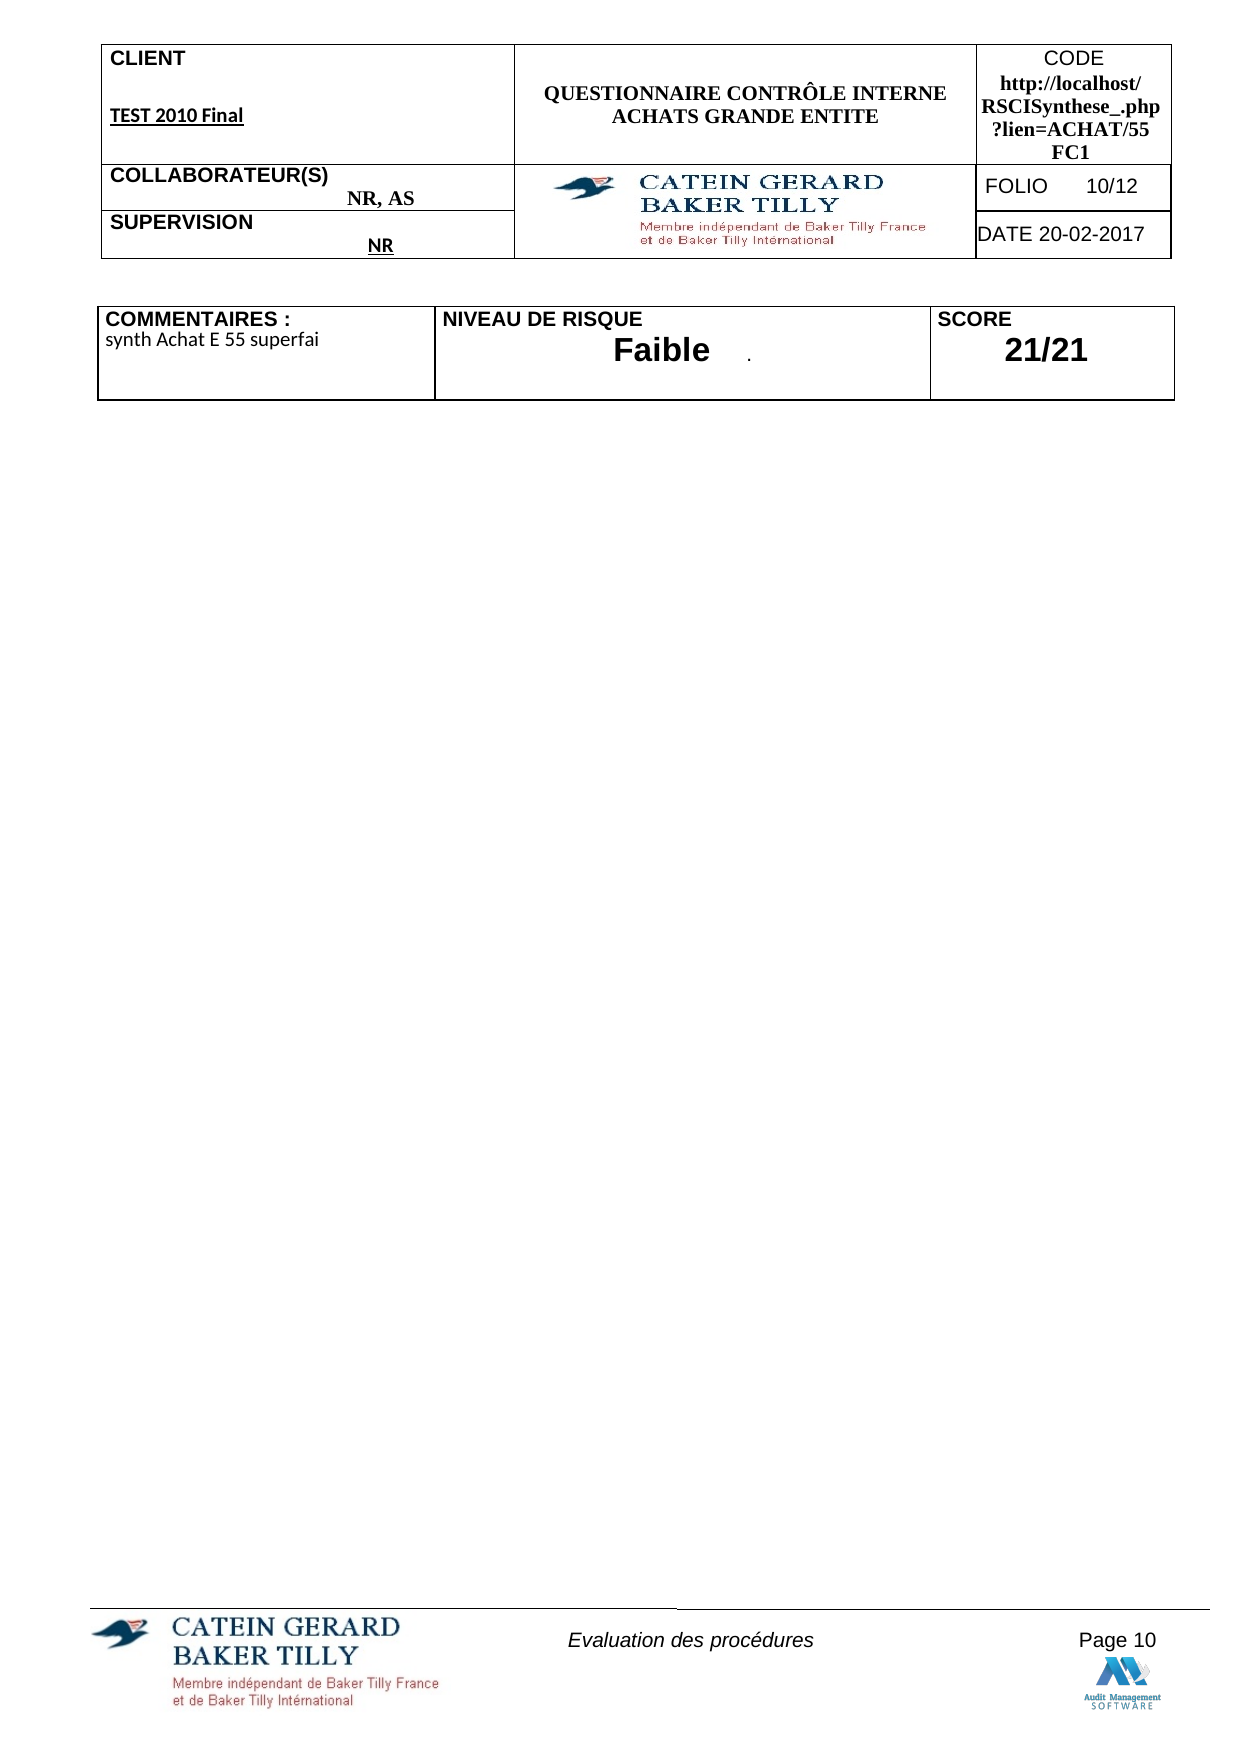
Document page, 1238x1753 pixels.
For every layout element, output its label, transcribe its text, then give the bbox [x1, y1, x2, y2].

table_header NIVEAU DE RISQUE Faible . [436, 307, 930, 399]
picture [90, 1609, 451, 1716]
picture [552, 168, 939, 252]
table_header SCORE 21/21 [931, 307, 1174, 399]
table_header COMMENTAIRES : synth Achat E 55 superfai [99, 307, 434, 399]
picture [1084, 1657, 1161, 1711]
